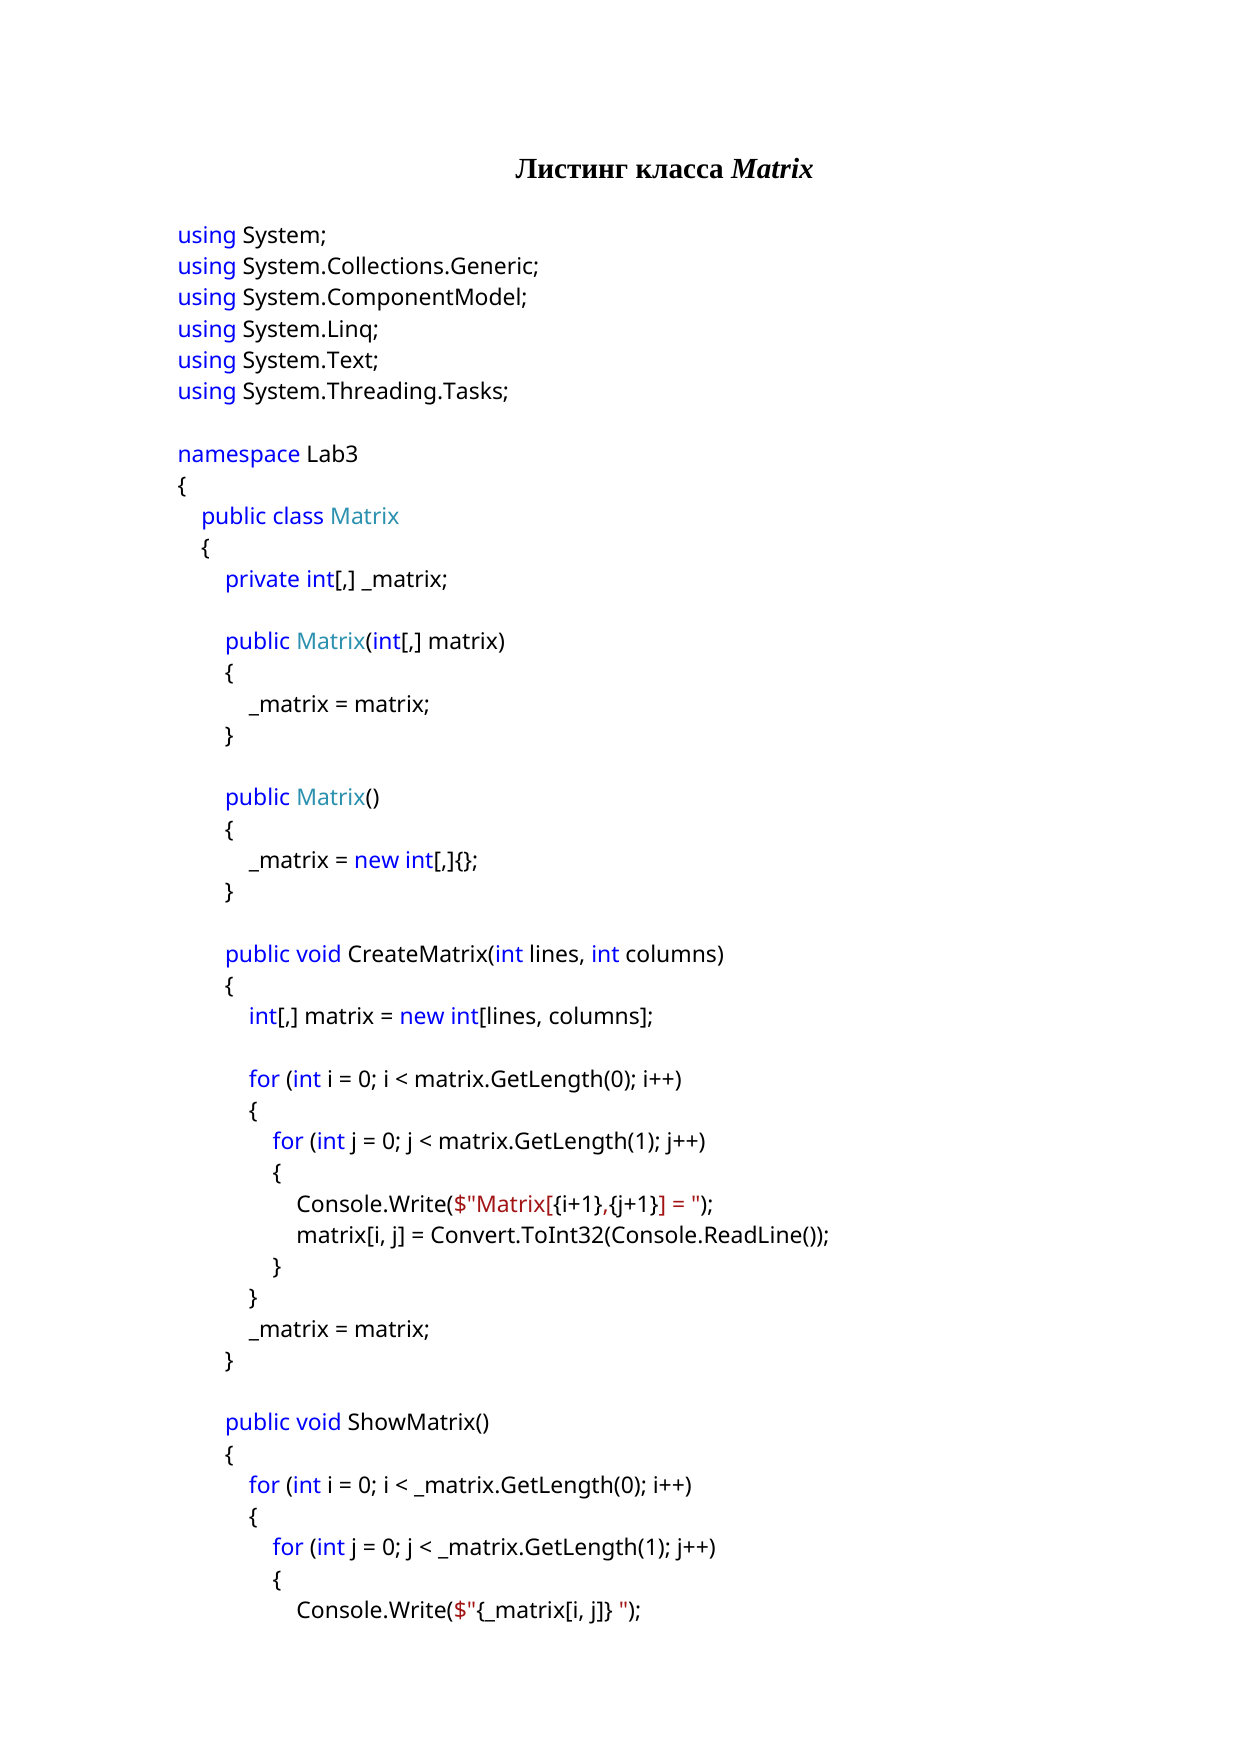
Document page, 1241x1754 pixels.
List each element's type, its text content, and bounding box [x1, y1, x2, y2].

text { [177, 1156, 1152, 1187]
text { [177, 969, 1152, 1000]
text } [177, 875, 1152, 906]
text for (int i = 0; i < _matrix.GetLength(0); i++) [177, 1469, 1152, 1500]
text { [177, 1094, 1152, 1125]
text public class Matrix [177, 500, 1152, 531]
text { [177, 1500, 1152, 1531]
text public Matrix(int[,] matrix) [177, 625, 1152, 656]
text } [177, 1281, 1152, 1312]
text } [177, 1344, 1152, 1375]
text { [177, 469, 1152, 500]
text { [177, 531, 1152, 562]
text public void ShowMatrix() [177, 1406, 1152, 1437]
text { [177, 812, 1152, 844]
text public Matrix() [177, 781, 1152, 812]
text _matrix = matrix; [177, 1312, 1152, 1344]
text Console.Write($"Matrix[{i+1},{j+1}] = "); [177, 1187, 1152, 1219]
text private int[,] _matrix; [177, 562, 1152, 594]
text using System.Text; [177, 344, 1152, 375]
text } [177, 1250, 1152, 1281]
text using System.Linq; [177, 312, 1152, 344]
text using System; [177, 219, 1152, 250]
text namespace Lab3 [177, 437, 1152, 469]
text for (int j = 0; j < matrix.GetLength(1); j++) [177, 1125, 1152, 1156]
text { [177, 1562, 1152, 1594]
text for (int j = 0; j < _matrix.GetLength(1); j++) [177, 1531, 1152, 1562]
text _matrix = matrix; [177, 687, 1152, 719]
text Листинг класса Matrix [177, 152, 1152, 185]
text public void CreateMatrix(int lines, int columns) [177, 937, 1152, 969]
text using System.Collections.Generic; [177, 250, 1152, 281]
text matrix[i, j] = Convert.ToInt32(Console.ReadLine()); [177, 1219, 1152, 1250]
text Console.Write($"{_matrix[i, j]} "); [177, 1594, 1152, 1625]
text int[,] matrix = new int[lines, columns]; [177, 1000, 1152, 1031]
text _matrix = new int[,]{}; [177, 844, 1152, 875]
text using System.ComponentModel; [177, 281, 1152, 312]
text for (int i = 0; i < matrix.GetLength(0); i++) [177, 1062, 1152, 1094]
text using System.Threading.Tasks; [177, 375, 1152, 406]
text { [177, 1437, 1152, 1469]
text { [177, 656, 1152, 687]
text } [177, 719, 1152, 750]
